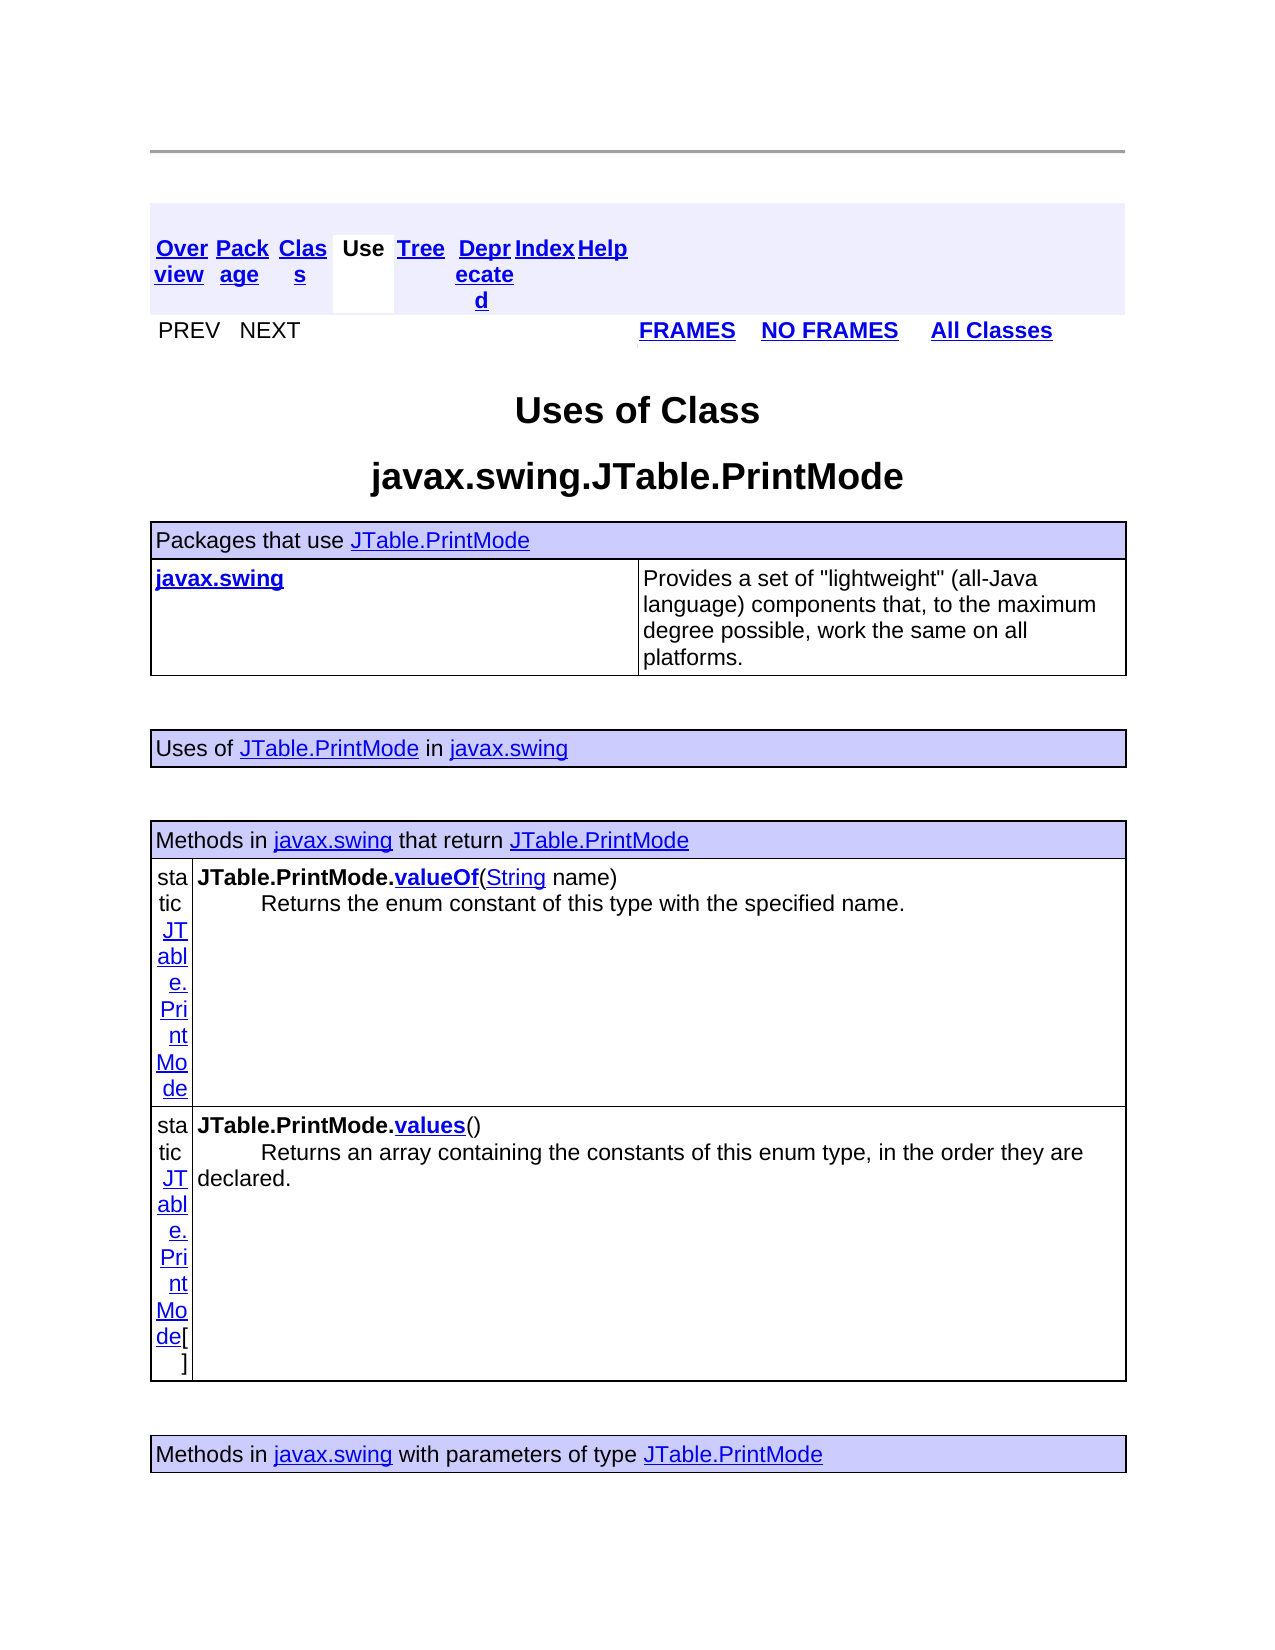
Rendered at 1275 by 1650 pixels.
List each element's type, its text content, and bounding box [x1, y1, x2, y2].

table_cell JTable.PrintMode.valueOf(String name) Returns the enum constant of this type with the specified name. [193, 859, 1125, 1106]
table_cell PREV NEXT [150, 315, 637, 345]
table_cell JTable.PrintMode.values() Returns an array containing the constants of this enum type, in the order they are declared. [193, 1107, 1125, 1380]
text javax.swing.JTable.PrintMode [150, 454, 1125, 497]
table_cell static JTable.PrintMode[] [152, 1107, 192, 1380]
text Uses of Class [150, 388, 1125, 431]
table_cell FRAMES NO FRAMES All Classes [638, 315, 1125, 345]
table_header Methods in javax.swing with parameters of type JTable.PrintMode [152, 1436, 1125, 1472]
table_header Packages that use JTable.PrintMode [152, 523, 1125, 558]
table_cell javax.swing [152, 560, 638, 674]
table_cell static JTable.PrintMode [152, 859, 192, 1106]
table_header Methods in javax.swing that return JTable.PrintMode [152, 822, 1125, 858]
table_cell Provides a set of "lightweight" (all-Java language) components that, to the maximum degree possible, work the same on all platforms. [639, 560, 1125, 674]
table_header Uses of JTable.PrintMode in javax.swing [152, 731, 1125, 766]
table_header [150, 203, 1125, 315]
